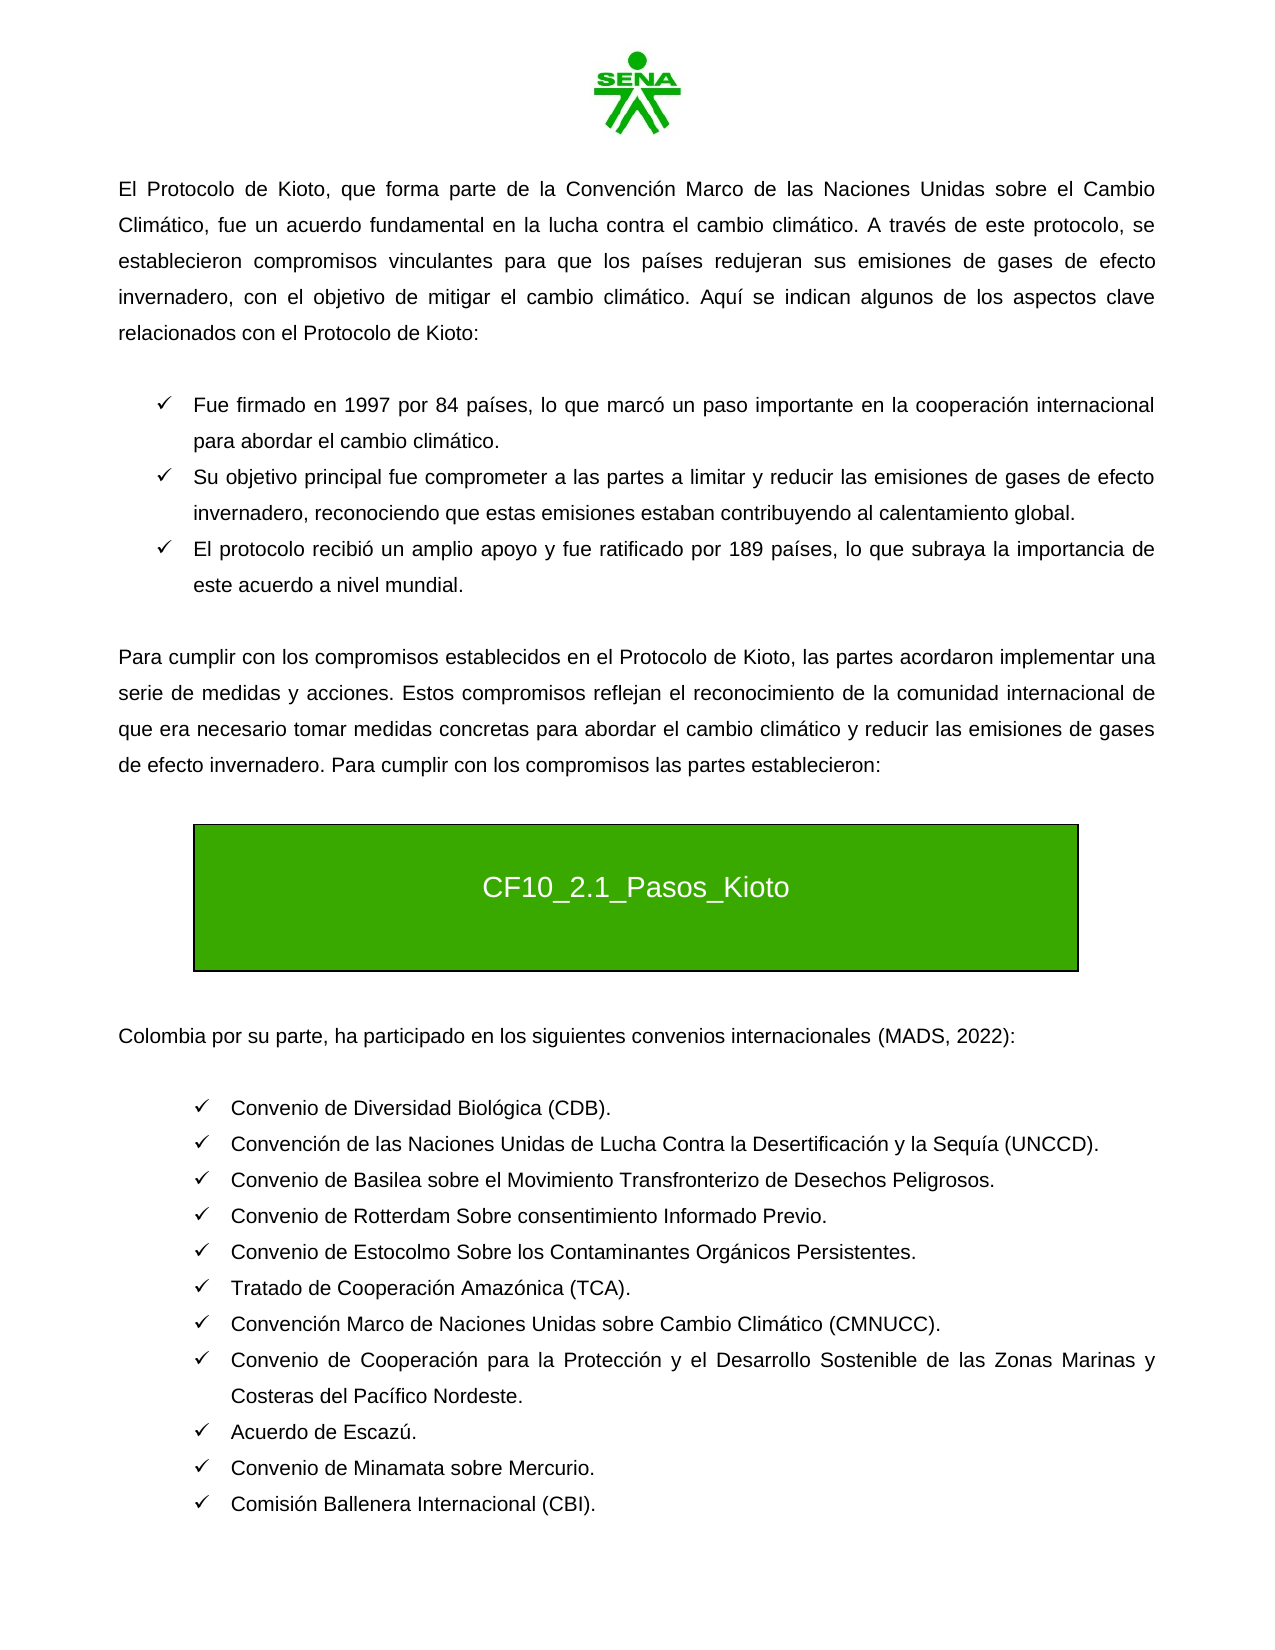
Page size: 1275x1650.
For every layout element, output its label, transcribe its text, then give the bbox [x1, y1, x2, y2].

list Fue firmado en 1997 por 84 países, lo que marcó un paso importante en la cooperación internacional para abordar el cambio climático. [156, 393, 1157, 453]
list Acuerdo de Escazú. [193, 1420, 1157, 1444]
picture [588, 45, 687, 142]
list Convenio de Minamata sobre Mercurio. [193, 1456, 1157, 1480]
list Tratado de Cooperación Amazónica (TCA). [193, 1276, 1157, 1300]
text El Protocolo de Kioto, que forma parte de la Convención Marco de las Naciones Unidas sobre el Cambio Climático, fue un acuerdo fundamental en la lucha contra el cambio climático. A través de este protocolo, se establecieron compromisos vinculantes para que los países redujeran sus emisiones de gases de efecto invernadero, con el objetivo de mitigar el cambio climático. Aquí se indican algunos de los aspectos clave relacionados con el Protocolo de Kioto: [118, 177, 1157, 345]
list Convención de las Naciones Unidas de Lucha Contra la Desertificación y la Sequía (UNCCD). [193, 1131, 1157, 1156]
list Convenio de Rotterdam Sobre consentimiento Informado Previo. [193, 1203, 1157, 1228]
list Convenio de Diversidad Biológica (CDB). [193, 1095, 1157, 1119]
list Convenio de Basilea sobre el Movimiento Transfronterizo de Desechos Peligrosos. [193, 1167, 1157, 1192]
list Su objetivo principal fue comprometer a las partes a limitar y reducir las emisiones de gases de efecto invernadero, reconociendo que estas emisiones estaban contribuyendo al calentamiento global. [156, 465, 1157, 525]
list Convenio de Cooperación para la Protección y el Desarrollo Sostenible de las Zonas Marinas y Costeras del Pacífico Nordeste. [193, 1348, 1157, 1408]
text Colombia por su parte, ha participado en los siguientes convenios internacionales : [118, 1023, 1157, 1047]
text Para cumplir con los compromisos establecidos en el Protocolo de Kioto, las partes acordaron implementar una serie de medidas y acciones. Estos compromisos reflejan el reconocimiento de la comunidad internacional de que era necesario tomar medidas concretas para abordar el cambio climático y reducir las emisiones de gases de efecto invernadero. Para cumplir con los compromisos las partes establecieron: [118, 645, 1157, 776]
list El protocolo recibió un amplio apoyo y fue ratificado por 189 países, lo que subraya la importancia de este acuerdo a nivel mundial. [156, 537, 1157, 597]
list Comisión Ballenera Internacional (CBI). [193, 1492, 1157, 1516]
list Convención Marco de Naciones Unidas sobre Cambio Climático (CMNUCC). [193, 1312, 1157, 1336]
list Convenio de Estocolmo Sobre los Contaminantes Orgánicos Persistentes. [193, 1239, 1157, 1264]
